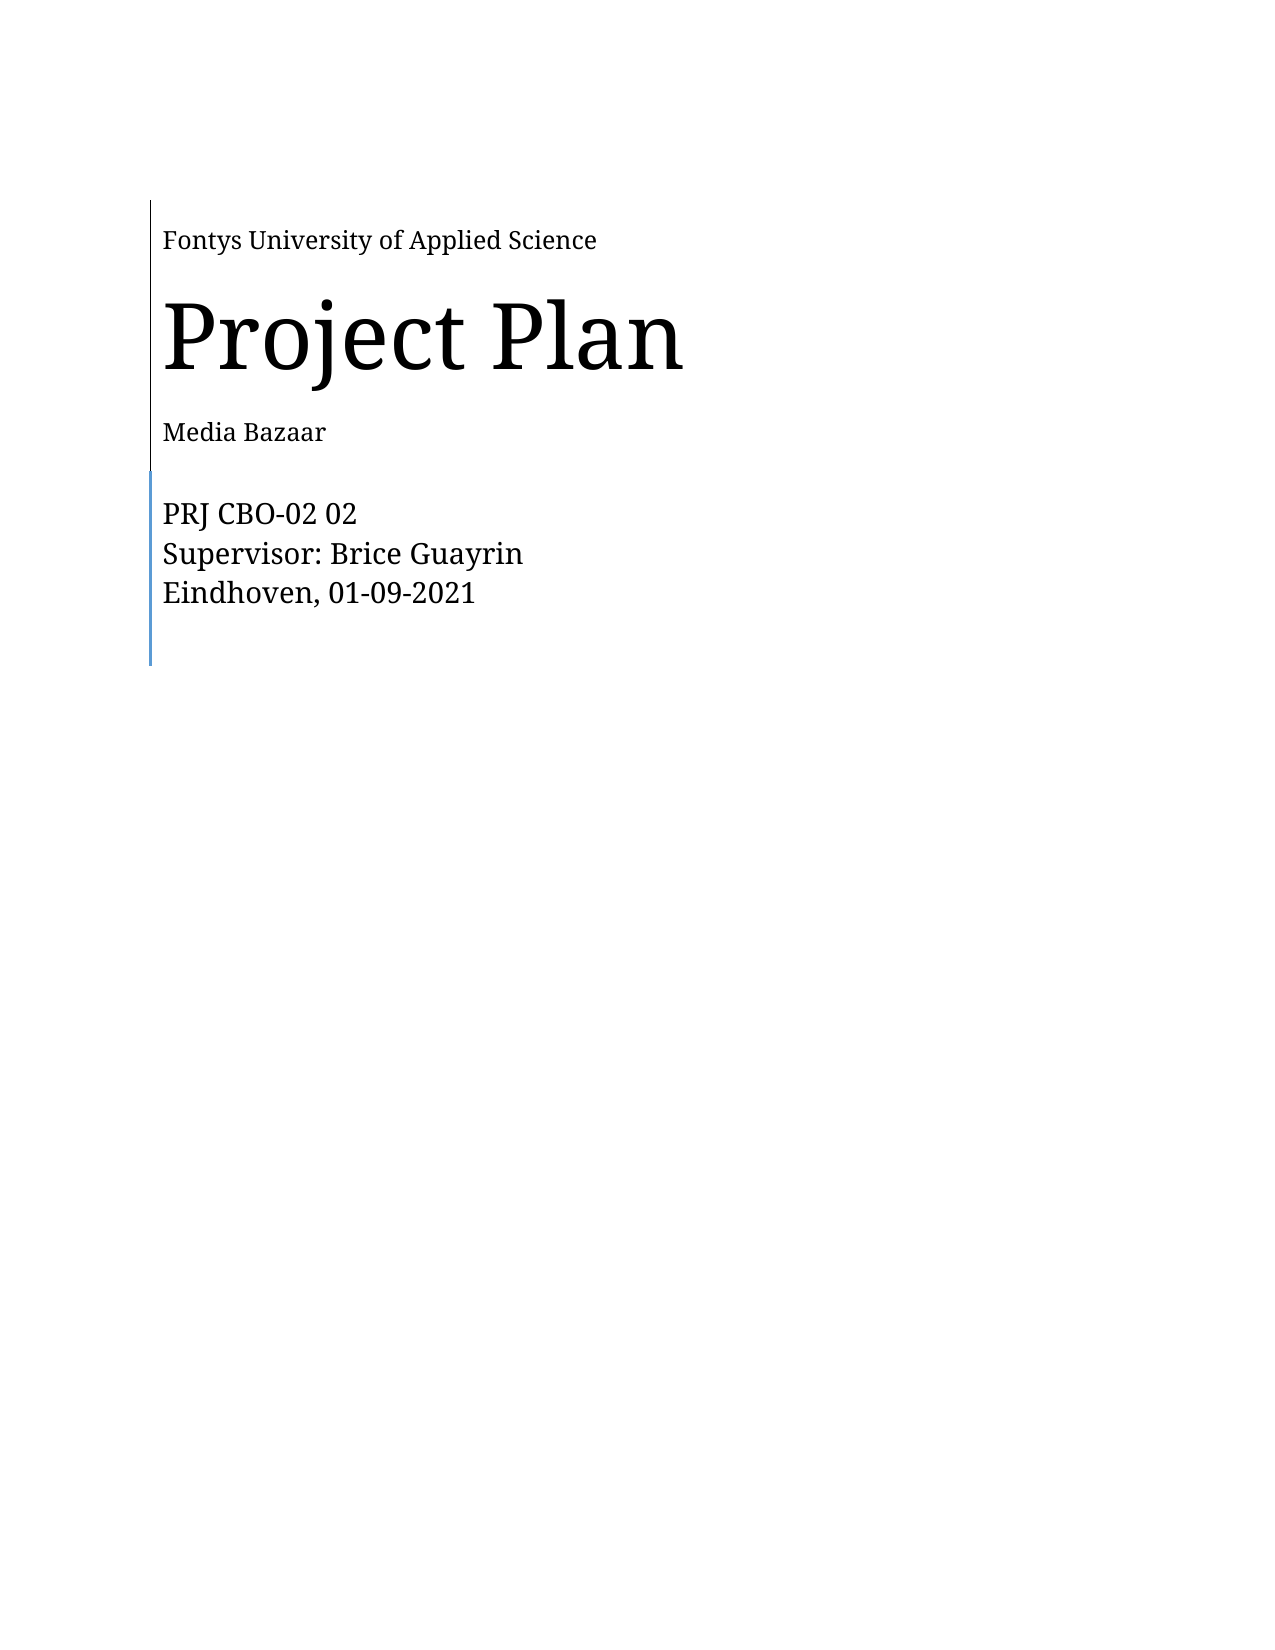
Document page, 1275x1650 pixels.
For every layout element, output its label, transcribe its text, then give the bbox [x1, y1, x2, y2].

table_cell Project Plan [151, 280, 906, 392]
table_cell Media Bazaar [151, 392, 906, 471]
table_cell PRJ CBO-02 02 Supervisor: Brice Guayrin Eindhoven, 01-09-2021 [152, 471, 906, 666]
table_header Fontys University of Applied Science [151, 200, 906, 279]
